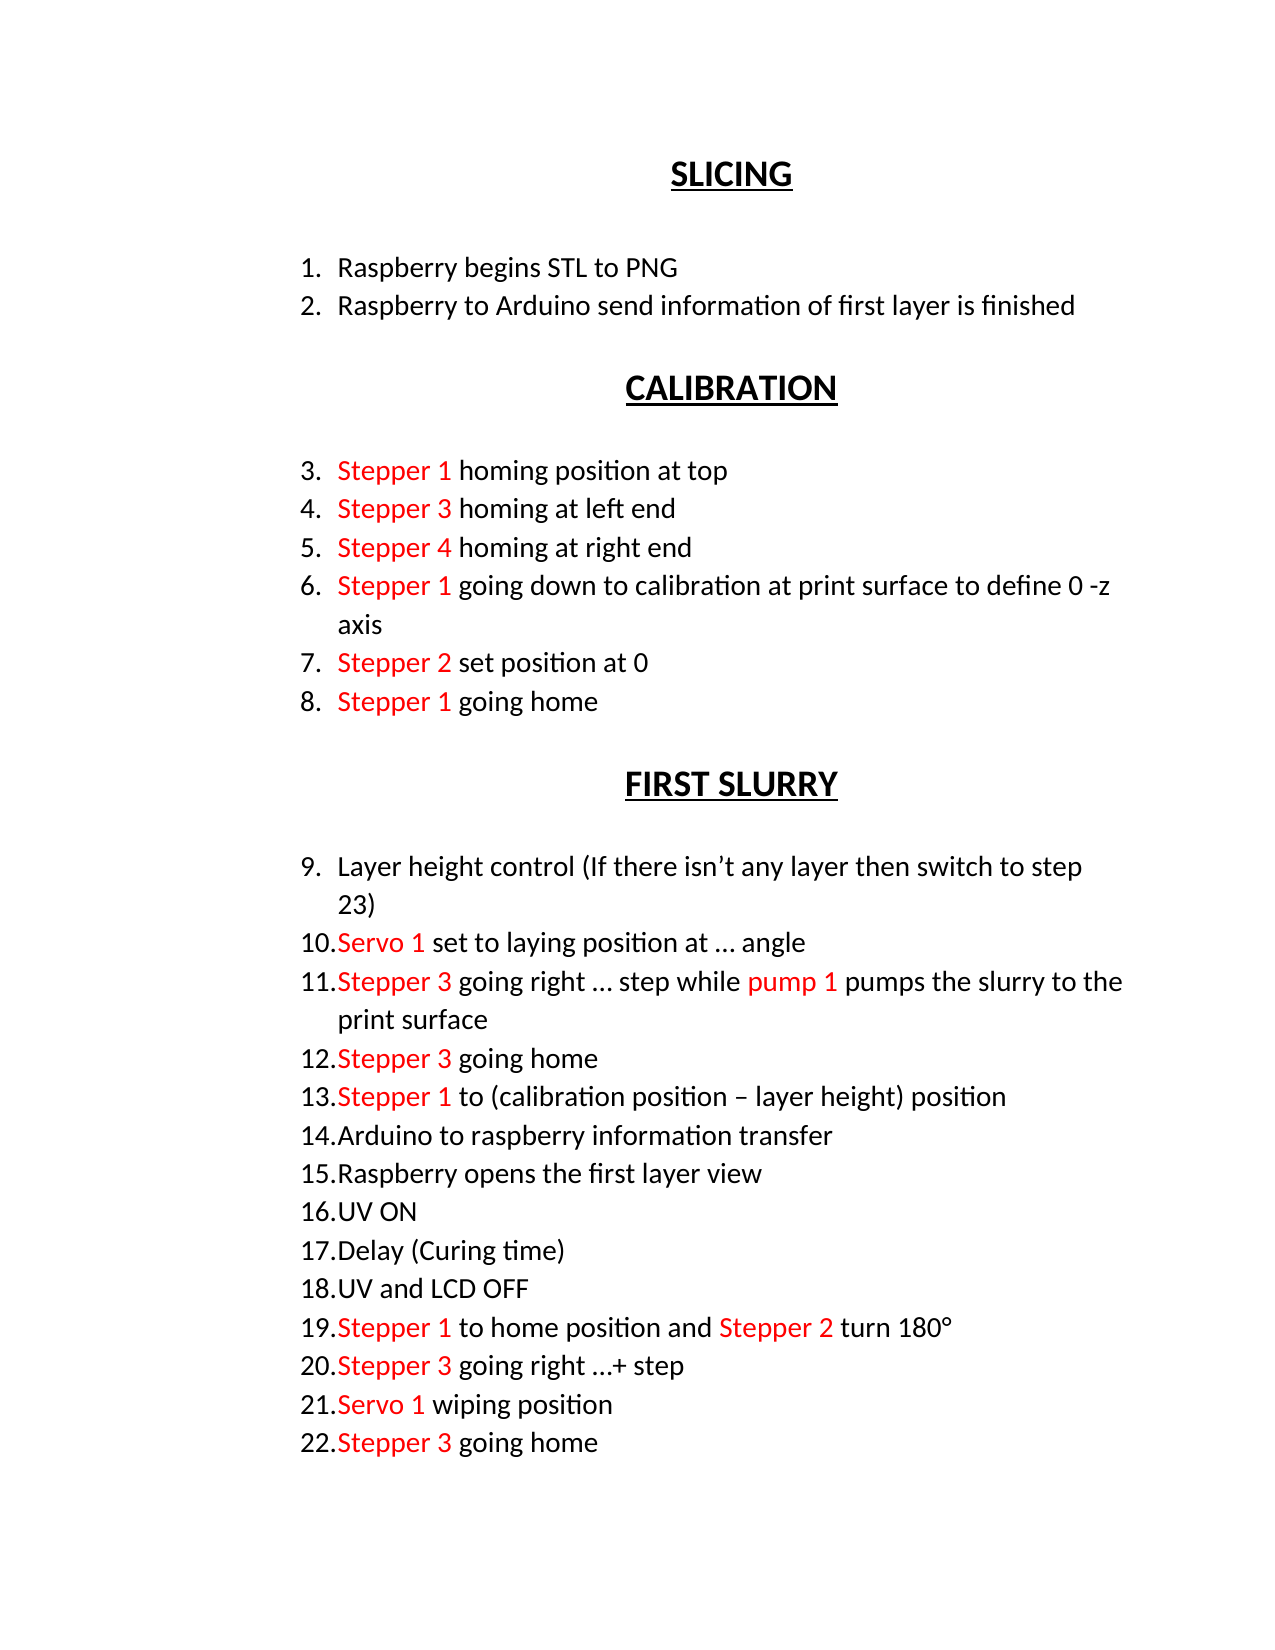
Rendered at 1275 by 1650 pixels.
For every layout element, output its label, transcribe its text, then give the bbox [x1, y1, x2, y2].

list Stepper 1 going down to calibration at print surface to define 0 -z axis [300, 567, 1125, 642]
list UV ON [300, 1193, 1125, 1229]
list Stepper 1 homing position at top [300, 452, 1125, 488]
list Servo 1 set to laying position at … angle [300, 924, 1125, 960]
list Stepper 1 going home [300, 683, 1125, 718]
list Stepper 3 homing at left end [300, 491, 1125, 526]
list Stepper 2 set position at 0 [300, 644, 1125, 680]
list Arduino to raspberry information transfer [300, 1117, 1125, 1152]
list Delay (Curing time) [300, 1232, 1125, 1268]
list Servo 1 wiping position [300, 1386, 1125, 1421]
list Raspberry begins STL to PNG [300, 249, 1125, 284]
list Raspberry opens the first layer view [300, 1155, 1125, 1191]
list CALIBRATION [337, 364, 1125, 410]
list Stepper 4 homing at right end [300, 529, 1125, 565]
list UV and LCD OFF [300, 1270, 1125, 1306]
list Stepper 3 going right … step while pump 1 pumps the slurry to the print surface [300, 963, 1125, 1037]
list Stepper 1 to (calibration position – layer height) position [300, 1078, 1125, 1114]
list Stepper 3 going right …+ step [300, 1347, 1125, 1383]
list Layer height control (If there isn’t any layer then switch to step 23) [300, 848, 1125, 922]
list FIRST SLURRY [337, 760, 1125, 806]
list SLICING [337, 150, 1125, 196]
list Stepper 1 to home position and Stepper 2 turn 180° [300, 1309, 1125, 1344]
list Raspberry to Arduino send information of first layer is finished [300, 287, 1125, 323]
list Stepper 3 going home [300, 1040, 1125, 1075]
list Stepper 3 going home [300, 1424, 1125, 1460]
